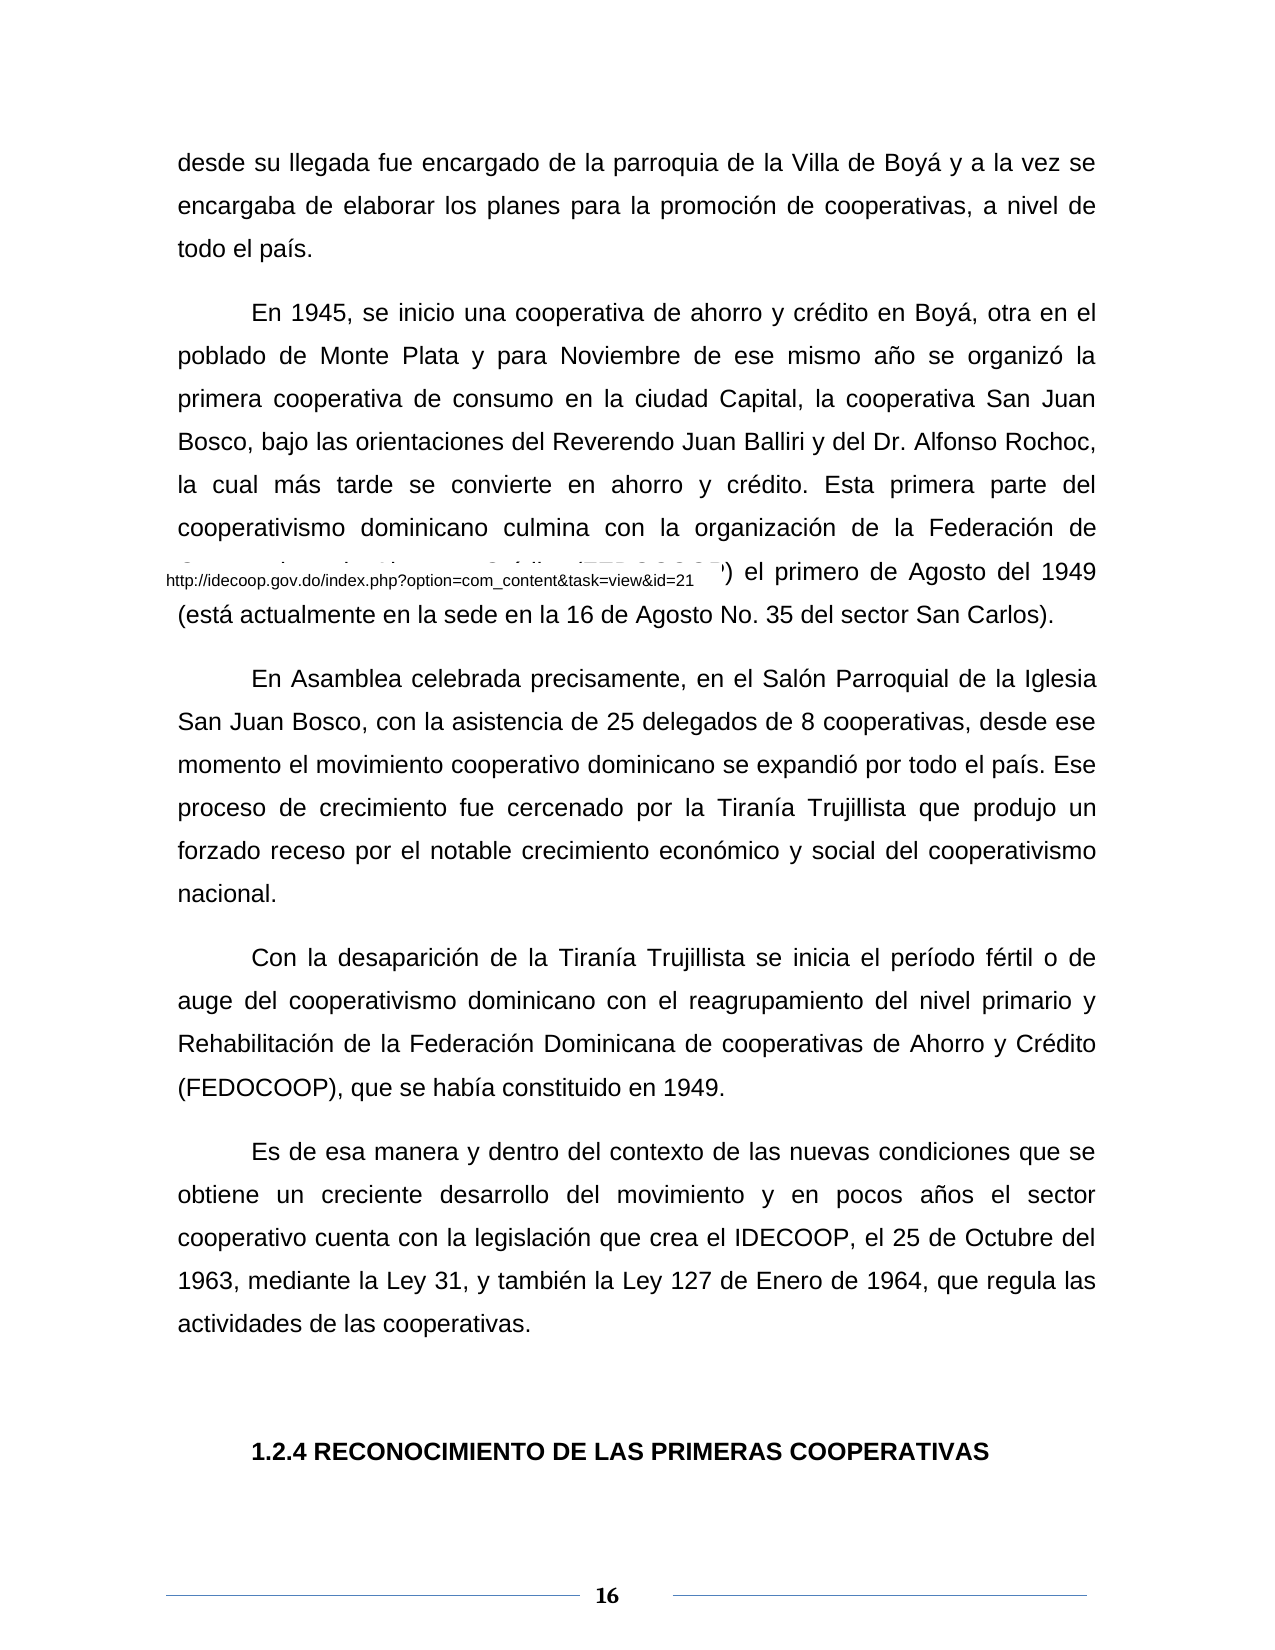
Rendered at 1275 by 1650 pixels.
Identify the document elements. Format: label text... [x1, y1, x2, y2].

text Es de esa manera y dentro del contexto de las nuevas condiciones que se obtiene un creciente desarrollo del movimiento y en pocos años el sector cooperativo cuenta con la legislación que crea el IDECOOP, el 25 de Octubre del 1963, mediante la Ley 31, y también la Ley 127 de Enero de 1964, que regula las actividades de las cooperativas. [177, 1137, 1098, 1338]
text 1.2.4 RECONOCIMIENTO DE LAS PRIMERAS COOPERATIVAS [177, 1437, 1098, 1466]
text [177, 148, 1098, 263]
text En 1945, se inicio una cooperativa de ahorro y crédito en Boyá, otra en el poblado de Monte Plata y para Noviembre de ese mismo año se organizó la primera cooperativa de consumo en la ciudad Capital, la cooperativa San Juan Bosco, bajo las orientaciones del Reverendo Juan Balliri y del Dr. Alfonso Rochoc, la cual más tarde se convierte en ahorro y crédito. Esta primera parte del cooperativismo dominicano culmina con la organización de la Federación de Cooperativas de Ahorro y Crédito (FEDOCOOP) el primero de Agosto del 1949 (está actualmente en la sede en la 16 de Agosto No. 35 del sector San Carlos). [177, 298, 1098, 628]
text En Asamblea celebrada precisamente, en el Salón Parroquial de la Iglesia San Juan Bosco, con la asistencia de 25 delegados de 8 cooperativas, desde ese momento el movimiento cooperativo dominicano se expandió por todo el país. Ese proceso de crecimiento fue cercenado por la Tiranía Trujillista que produjo un forzado receso por el notable crecimiento económico y social del cooperativismo nacional. [177, 664, 1098, 908]
text Con la desaparición de la Tiranía Trujillista se inicia el período fértil o de auge del cooperativismo dominicano con el reagrupamiento del nivel primario y Rehabilitación de la Federación Dominicana de cooperativas de Ahorro y Crédito (FEDOCOOP), que se había constituido en 1949. [177, 943, 1098, 1101]
